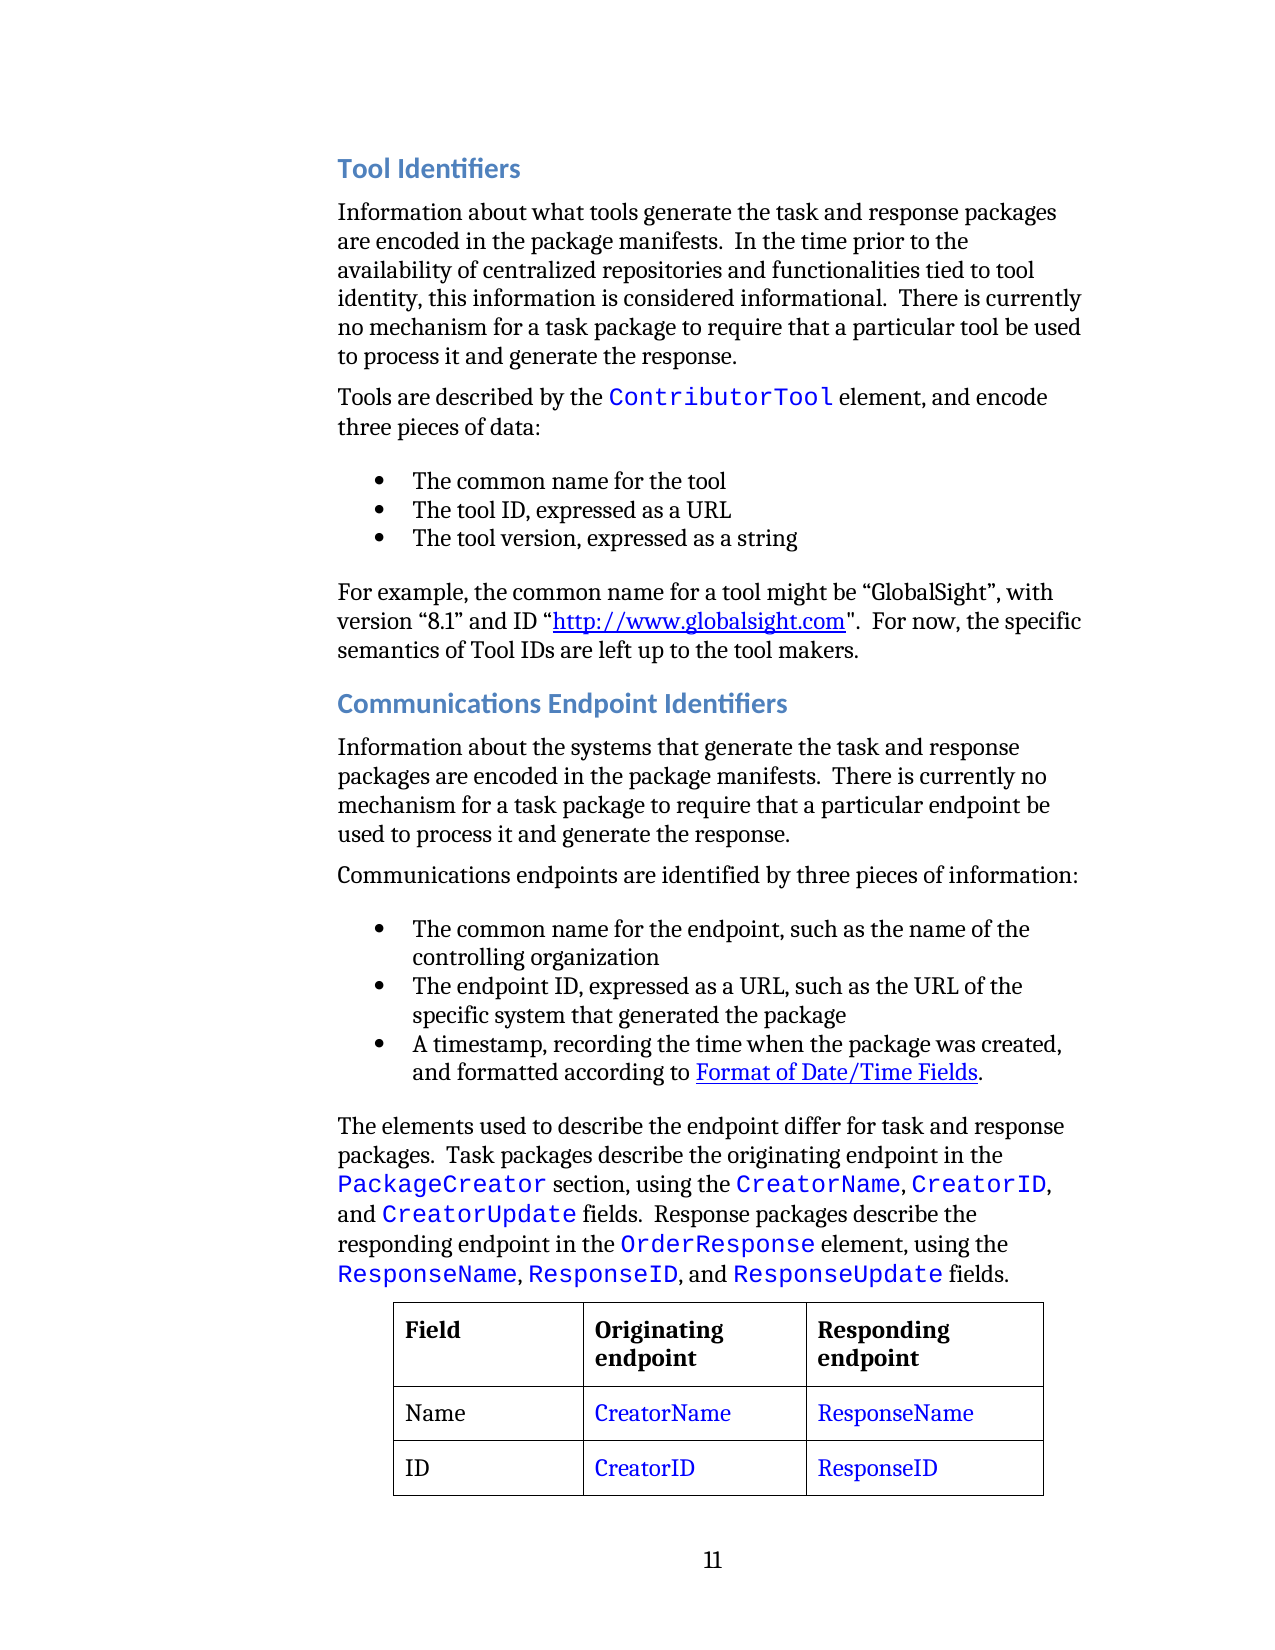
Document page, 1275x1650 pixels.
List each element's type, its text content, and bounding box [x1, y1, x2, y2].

table_header Field [394, 1303, 583, 1386]
table_cell ID [394, 1441, 583, 1495]
subtitle Communications Endpoint Identifiers [337, 685, 1087, 721]
text Information about the systems that generate the task and response packages are encoded in the package manifests. There is currently no mechanism for a task package to require that a particular endpoint be used to process it and generate the response. [337, 733, 1087, 848]
text Communications endpoints are identified by three pieces of information: [337, 861, 1087, 889]
text For example, the common name for a tool might be “GlobalSight”, with version “8.1” and ID “http://www.globalsight.com". For now, the specific semantics of Tool IDs are left up to the tool makers. [337, 578, 1087, 664]
list A timestamp, recording the time when the package was created, and formatted according to Format of Date/Time Fields. [375, 1029, 1087, 1087]
text Tools are described by the ContributorTool element, and encode three pieces of data: [337, 383, 1087, 442]
text Information about what tools generate the task and response packages are encoded in the package manifests. In the time prior to the availability of centralized repositories and functionalities tied to tool identity, this information is considered informational. There is currently no mechanism for a task package to require that a particular tool be used to process it and generate the response. [337, 198, 1087, 371]
list The endpoint ID, expressed as a URL, such as the URL of the specific system that generated the package [375, 972, 1087, 1029]
list The common name for the tool [375, 467, 1087, 496]
list The common name for the endpoint, such as the name of the controlling organization [375, 914, 1087, 972]
table_cell Name [394, 1387, 583, 1440]
table_header Originating endpoint [584, 1303, 806, 1386]
subtitle Tool Identifiers [337, 150, 1087, 186]
table_header Responding endpoint [807, 1303, 1043, 1386]
table_cell CreatorID [584, 1441, 806, 1495]
table_cell CreatorName [584, 1387, 806, 1440]
table_cell ResponseID [807, 1441, 1043, 1495]
list The tool version, expressed as a string [375, 524, 1087, 553]
text The elements used to describe the endpoint differ for task and response packages. Task packages describe the originating endpoint in the PackageCreator section, using the CreatorName, CreatorID, and CreatorUpdate fields. Response packages describe the responding endpoint in the OrderResponse element, using the ResponseName, ResponseID, and ResponseUpdate fields. [337, 1112, 1087, 1289]
table_cell ResponseName [807, 1387, 1043, 1440]
list The tool ID, expressed as a URL [375, 496, 1087, 524]
